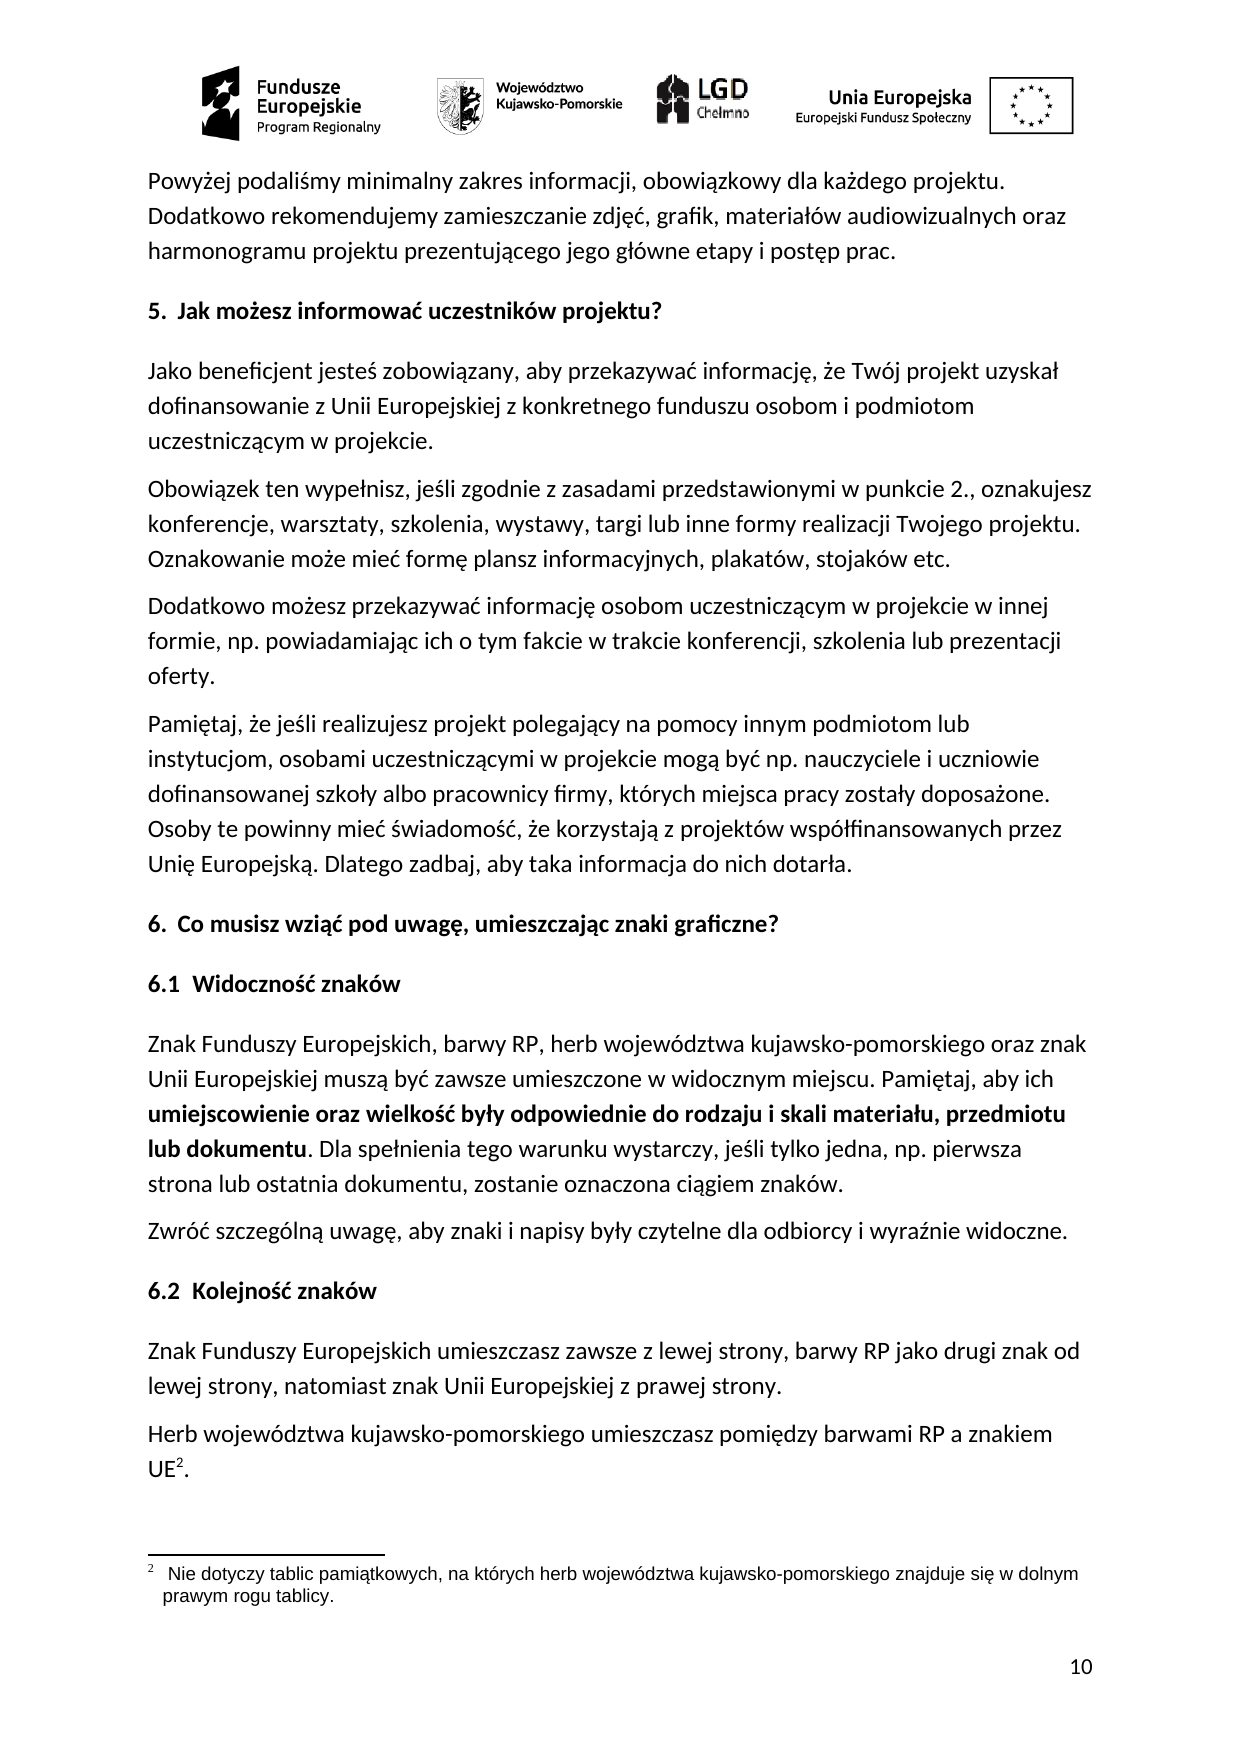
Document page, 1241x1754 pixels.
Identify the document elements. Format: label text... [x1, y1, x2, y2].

list Co musisz wziąć pod uwagę, umieszczając znaki graficzne? [148, 908, 1093, 938]
text Znak Funduszy Europejskich umieszczasz zawsze z lewej strony, barwy RP jako drugi znak od lewej strony, natomiast znak Unii Europejskiej z prawej strony. [148, 1335, 1093, 1401]
list Widoczność znaków [148, 968, 1093, 998]
text Zwróć szczególną uwagę, aby znaki i napisy były czytelne dla odbiorcy i wyraźnie widoczne. [148, 1215, 1093, 1246]
picture [183, 47, 1093, 161]
text Pamiętaj, że jeśli realizujesz projekt polegający na pomocy innym podmiotom lub instytucjom, osobami uczestniczącymi w projekcie mogą być np. nauczyciele i uczniowie dofinansowanej szkoły albo pracownicy firmy, których miejsca pracy zostały doposażone. Osoby te powinny mieć świadomość, że korzystają z projektów współfinansowanych przez Unię Europejską. Dlatego zadbaj, aby taka informacja do nich dotarła. [148, 708, 1093, 878]
text Herb województwa kujawsko-pomorskiego umieszczasz pomiędzy barwami RP a znakiem UE. [148, 1418, 1093, 1483]
text Obowiązek ten wypełnisz, jeśli zgodnie z zasadami przedstawionymi w punkcie 2., oznakujesz konferencje, warsztaty, szkolenia, wystawy, targi lub inne formy realizacji Twojego projektu. Oznakowanie może mieć formę plansz informacyjnych, plakatów, stojaków etc. [148, 473, 1093, 573]
text Powyżej podaliśmy minimalny zakres informacji, obowiązkowy dla każdego projektu. Dodatkowo rekomendujemy zamieszczanie zdjęć, grafik, materiałów audiowizualnych oraz harmonogramu projektu prezentującego jego główne etapy i postęp prac. [148, 148, 1093, 266]
list Jak możesz informować uczestników projektu? [148, 295, 1093, 326]
text Jako beneficjent jesteś zobowiązany, aby przekazywać informację, że Twój projekt uzyskał dofinansowanie z Unii Europejskiej z konkretnego funduszu osobom i podmiotom uczestniczącym w projekcie. [148, 355, 1093, 456]
text Znak Funduszy Europejskich, barwy RP, herb województwa kujawsko-pomorskiego oraz znak Unii Europejskiej muszą być zawsze umieszczone w widocznym miejscu. Pamiętaj, aby ich umiejscowienie oraz wielkość były odpowiednie do rodzaju i skali materiału, przedmiotu lub dokumentu. Dla spełnienia tego warunku wystarczy, jeśli tylko jedna, np. pierwsza strona lub ostatnia dokumentu, zostanie oznaczona ciągiem znaków. [148, 1028, 1093, 1198]
list Kolejność znaków [148, 1275, 1093, 1306]
text Dodatkowo możesz przekazywać informację osobom uczestniczącym w projekcie w innej formie, np. powiadamiając ich o tym fakcie w trakcie konferencji, szkolenia lub prezentacji oferty. [148, 590, 1093, 691]
